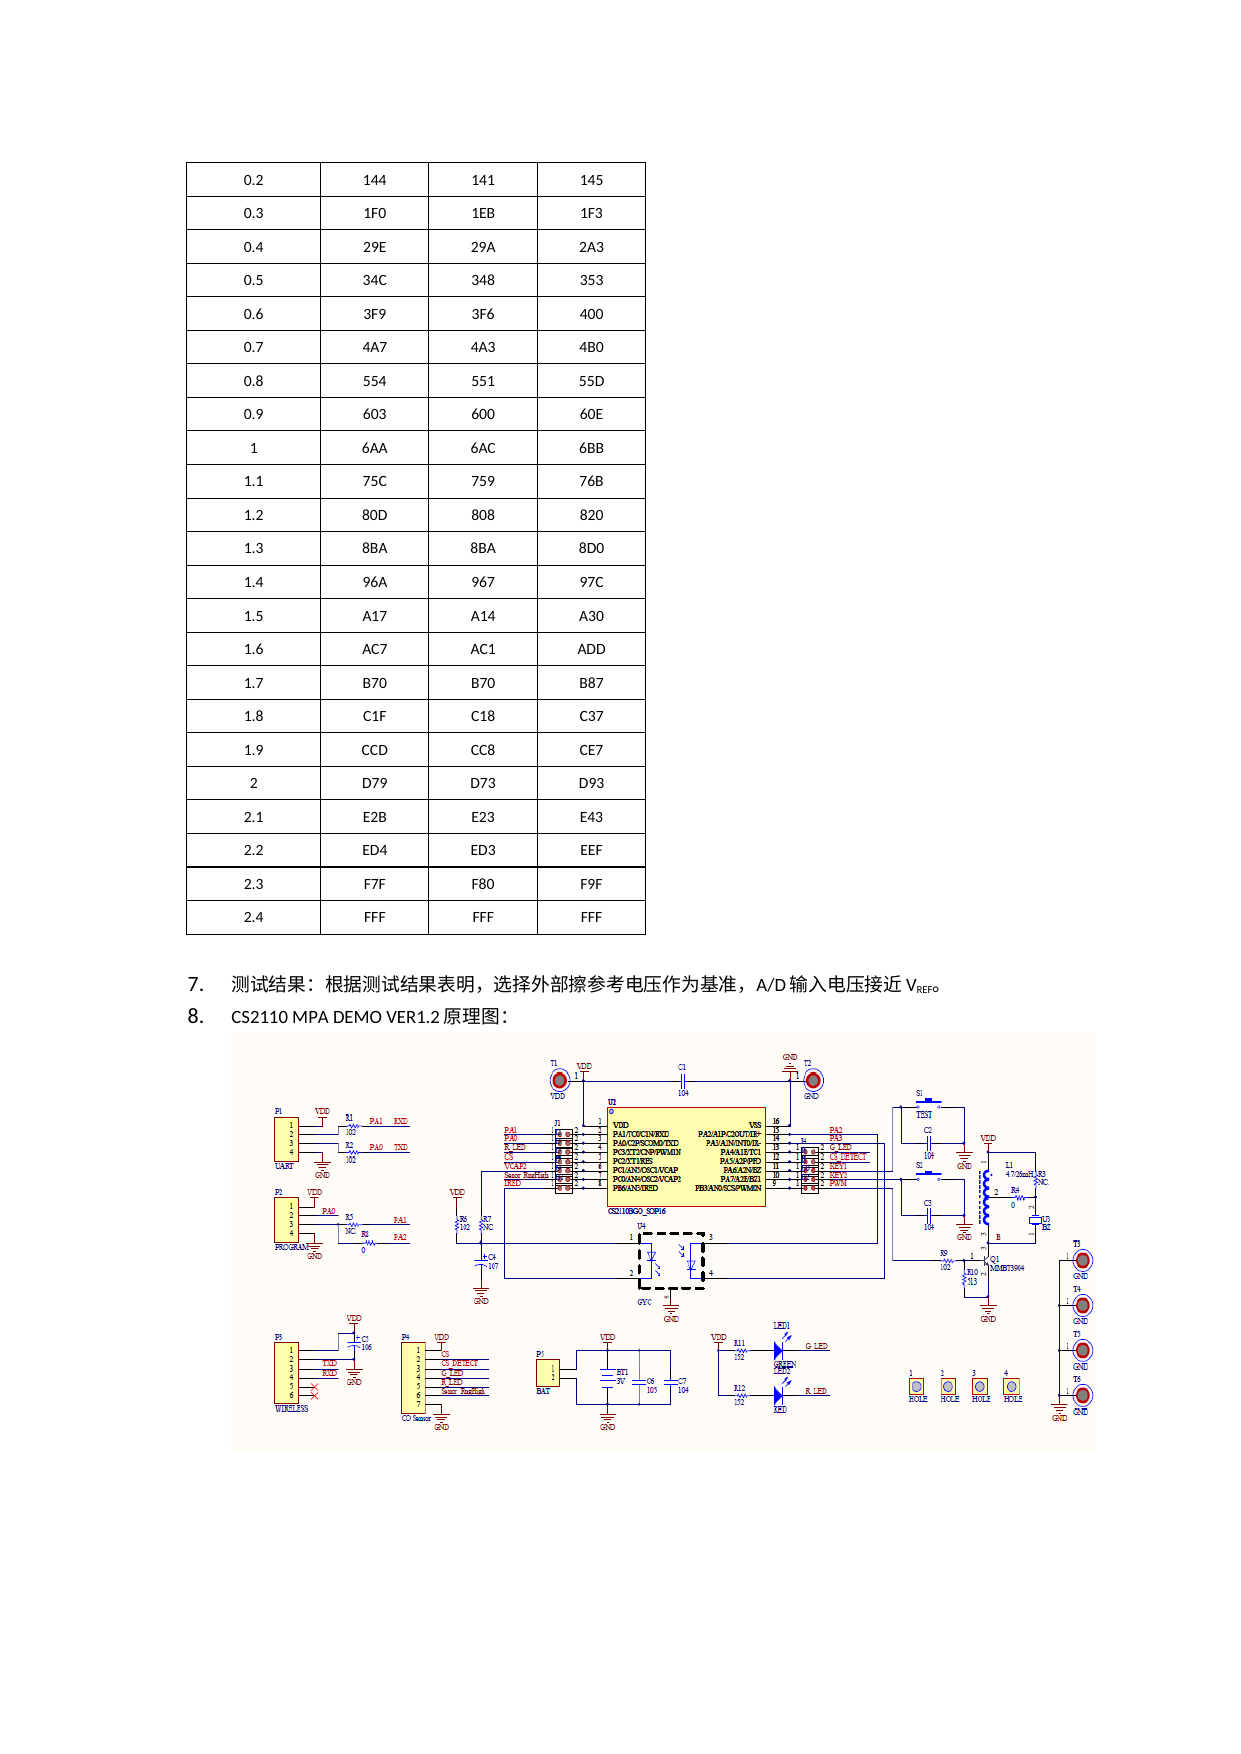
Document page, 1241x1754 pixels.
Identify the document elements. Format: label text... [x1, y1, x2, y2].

table_cell FFF [429, 901, 537, 933]
table_cell 400 [538, 297, 645, 330]
table_cell 1 [187, 431, 320, 464]
table_cell 1EB [429, 197, 537, 229]
table_cell 1.8 [187, 700, 320, 732]
table_cell 1.7 [187, 666, 320, 699]
table_cell 3F9 [321, 297, 428, 330]
table_cell C1F [321, 700, 428, 732]
table_cell B70 [321, 666, 428, 699]
table_cell F80 [429, 868, 537, 900]
table_cell 353 [538, 264, 645, 296]
table_cell 29A [429, 230, 537, 263]
table_cell ADD [538, 633, 645, 665]
table_cell FFF [321, 901, 428, 933]
table_cell CCD [321, 733, 428, 766]
table_cell A14 [429, 599, 537, 632]
table_cell F9F [538, 868, 645, 900]
table_cell E43 [538, 800, 645, 833]
table_cell 1.9 [187, 733, 320, 766]
table_cell 1.5 [187, 599, 320, 632]
table_cell 29E [321, 230, 428, 263]
table_cell 0.8 [187, 364, 320, 397]
table_cell 1.3 [187, 532, 320, 564]
table_cell AC1 [429, 633, 537, 665]
table_cell 144 [321, 163, 428, 196]
table_cell 80D [321, 499, 428, 531]
table_cell FFF [538, 901, 645, 933]
table_cell 1F0 [321, 197, 428, 229]
table_cell 759 [429, 465, 537, 497]
table_cell 75C [321, 465, 428, 497]
table_cell 0.4 [187, 230, 320, 263]
table_cell 1.4 [187, 566, 320, 598]
table_cell 4A3 [429, 331, 537, 363]
table_cell 2 [187, 767, 320, 799]
table_cell 97C [538, 566, 645, 598]
list CS2110 MPA DEMO VER1.2原理图： [187, 999, 1053, 1032]
table_cell B87 [538, 666, 645, 699]
table_cell C18 [429, 700, 537, 732]
table_cell 145 [538, 163, 645, 196]
table_cell 554 [321, 364, 428, 397]
table_cell 0.7 [187, 331, 320, 363]
table_cell 55D [538, 364, 645, 397]
table_cell 1.6 [187, 633, 320, 665]
table_cell 348 [429, 264, 537, 296]
table_cell 0.6 [187, 297, 320, 330]
table_cell E23 [429, 800, 537, 833]
table_cell D93 [538, 767, 645, 799]
table_cell 0.2 [187, 163, 320, 196]
table_cell 4B0 [538, 331, 645, 363]
table_cell 60E [538, 398, 645, 430]
table_cell 8BA [321, 532, 428, 564]
table_cell 3F6 [429, 297, 537, 330]
table_cell 603 [321, 398, 428, 430]
list 测试结果：根据测试结果表明，选择外部擦参考电压作为基准，A/D输入电压接近VREF。 [187, 967, 1053, 999]
table_cell 2A3 [538, 230, 645, 263]
table_cell D79 [321, 767, 428, 799]
table_cell 967 [429, 566, 537, 598]
table_cell 0.5 [187, 264, 320, 296]
table_cell 34C [321, 264, 428, 296]
table_cell 600 [429, 398, 537, 430]
table_cell 76B [538, 465, 645, 497]
table_cell B70 [429, 666, 537, 699]
table_cell F7F [321, 868, 428, 900]
table_cell AC7 [321, 633, 428, 665]
table_cell 820 [538, 499, 645, 531]
table_cell 2.1 [187, 800, 320, 833]
table_cell 1.2 [187, 499, 320, 531]
table_cell 2.3 [187, 868, 320, 900]
table_cell 1.1 [187, 465, 320, 497]
table_cell 0.9 [187, 398, 320, 430]
table_cell 551 [429, 364, 537, 397]
table_cell 6AA [321, 431, 428, 464]
table_cell CE7 [538, 733, 645, 766]
table_cell 6AC [429, 431, 537, 464]
table_cell 1F3 [538, 197, 645, 229]
picture [231, 1032, 1097, 1452]
table_cell D73 [429, 767, 537, 799]
table_cell ED4 [321, 834, 428, 866]
table_cell 2.2 [187, 834, 320, 866]
table_cell 4A7 [321, 331, 428, 363]
table_cell EEF [538, 834, 645, 866]
table_cell 96A [321, 566, 428, 598]
table_cell 808 [429, 499, 537, 531]
table_cell 2.4 [187, 901, 320, 933]
table_cell ED3 [429, 834, 537, 866]
table_cell 6BB [538, 431, 645, 464]
table_cell 8D0 [538, 532, 645, 564]
table_cell A30 [538, 599, 645, 632]
table_cell CC8 [429, 733, 537, 766]
table_cell 8BA [429, 532, 537, 564]
table_cell 141 [429, 163, 537, 196]
table_cell A17 [321, 599, 428, 632]
table_cell 0.3 [187, 197, 320, 229]
table_cell C37 [538, 700, 645, 732]
table_cell E2B [321, 800, 428, 833]
